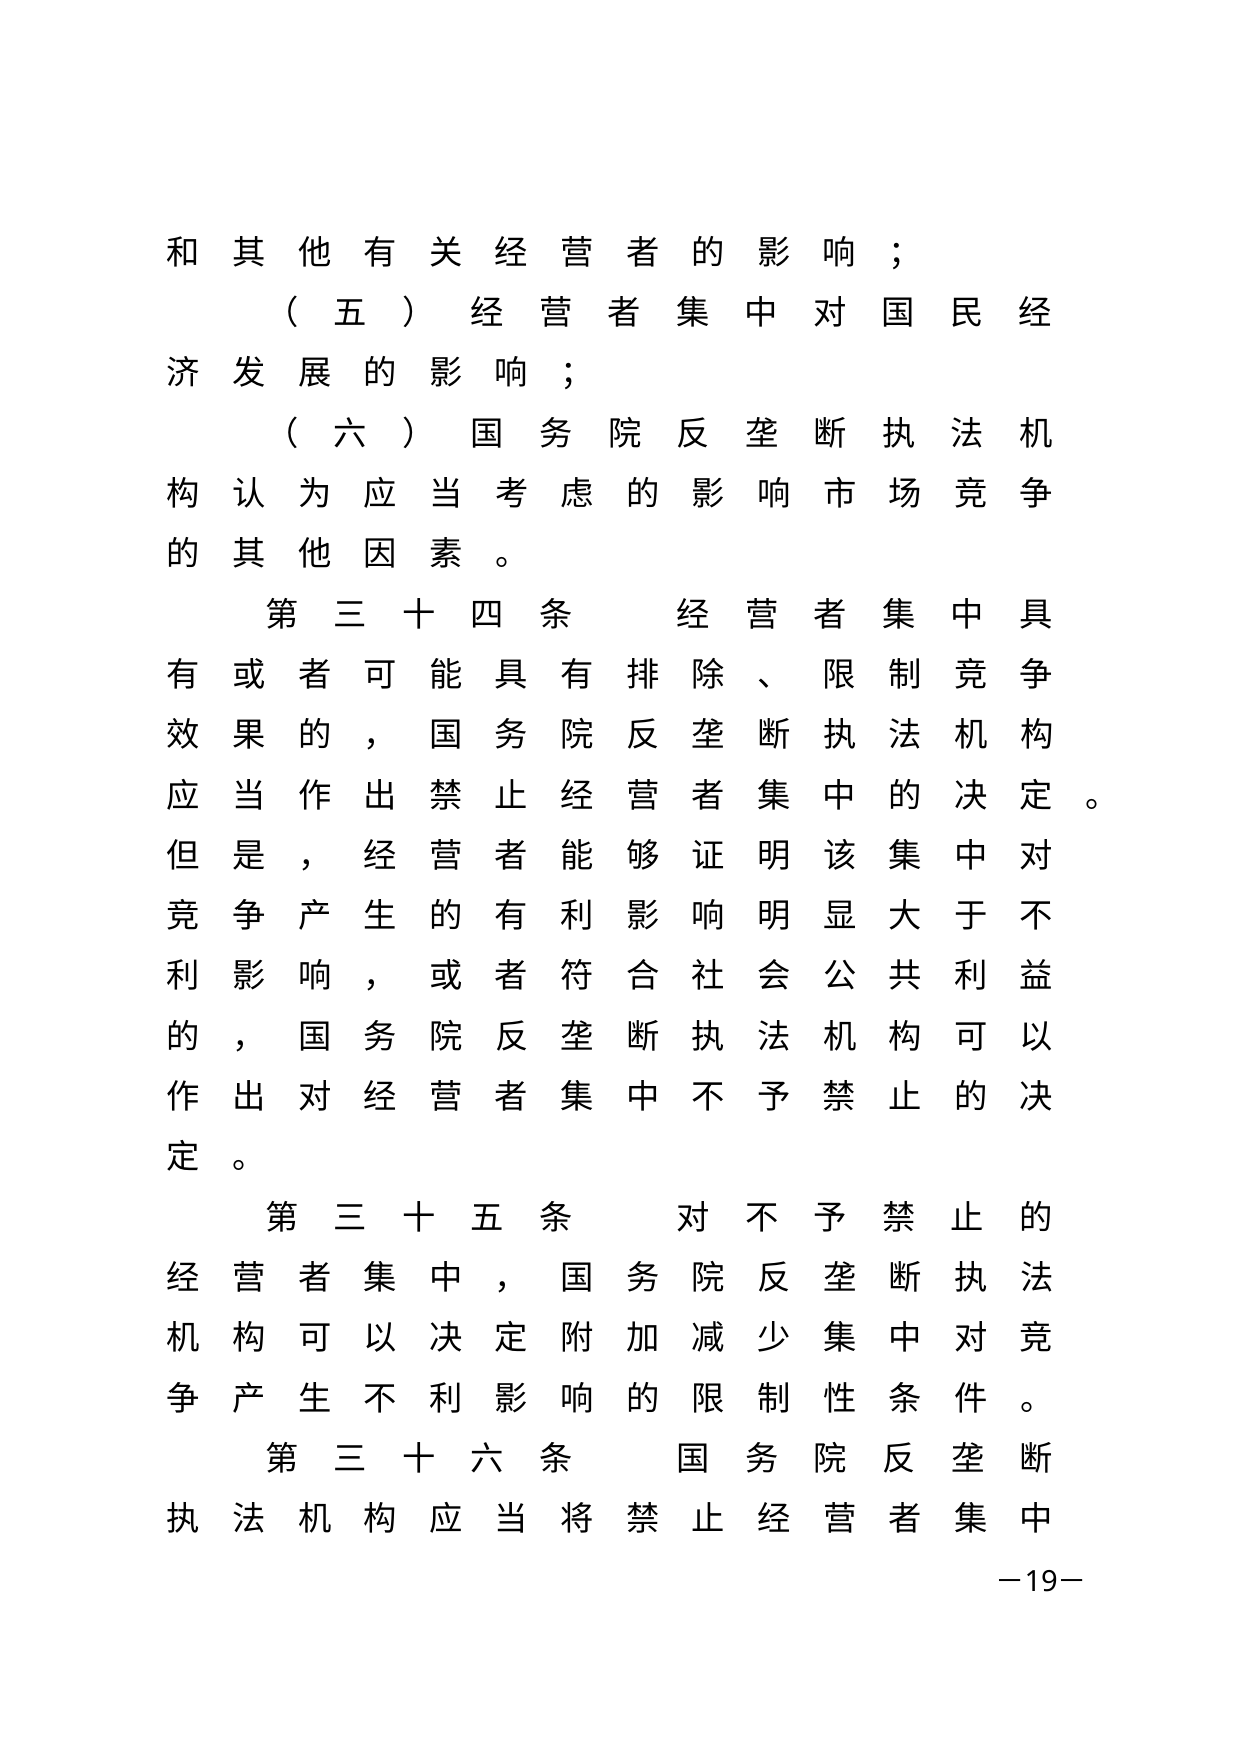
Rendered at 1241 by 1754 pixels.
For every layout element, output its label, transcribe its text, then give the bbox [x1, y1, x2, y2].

text 第三十四条 经营者集中具有或者可能具有排除、限制竞争效果的，国务院反垄断执法机构应当作出禁止经营者集中的决定。但是，经营者能够证明该集中对竞争产生的有利影响明显大于不利影响，或者符合社会公共利益的，国务院反垄断执法机构可以作出对经营者集中不予禁止的决定。 [167, 581, 1085, 1184]
text （四）经营者集中对消费者和其他有关经营者的影响； [167, 219, 1085, 280]
text 第三十六条 国务院反垄断执法机构应当将禁止经营者集中的决定或者对经营者集中附加限制性条件的决定，及时向社会公布。 [167, 1426, 1085, 1546]
text （五）经营者集中对国民经济发展的影响； [167, 280, 1085, 400]
text 第三十五条 对不予禁止的经营者集中，国务院反垄断执法机构可以决定附加减少集中对竞争产生不利影响的限制性条件。 [167, 1184, 1085, 1426]
text （六）国务院反垄断执法机构认为应当考虑的影响市场竞争的其他因素。 [167, 400, 1085, 581]
